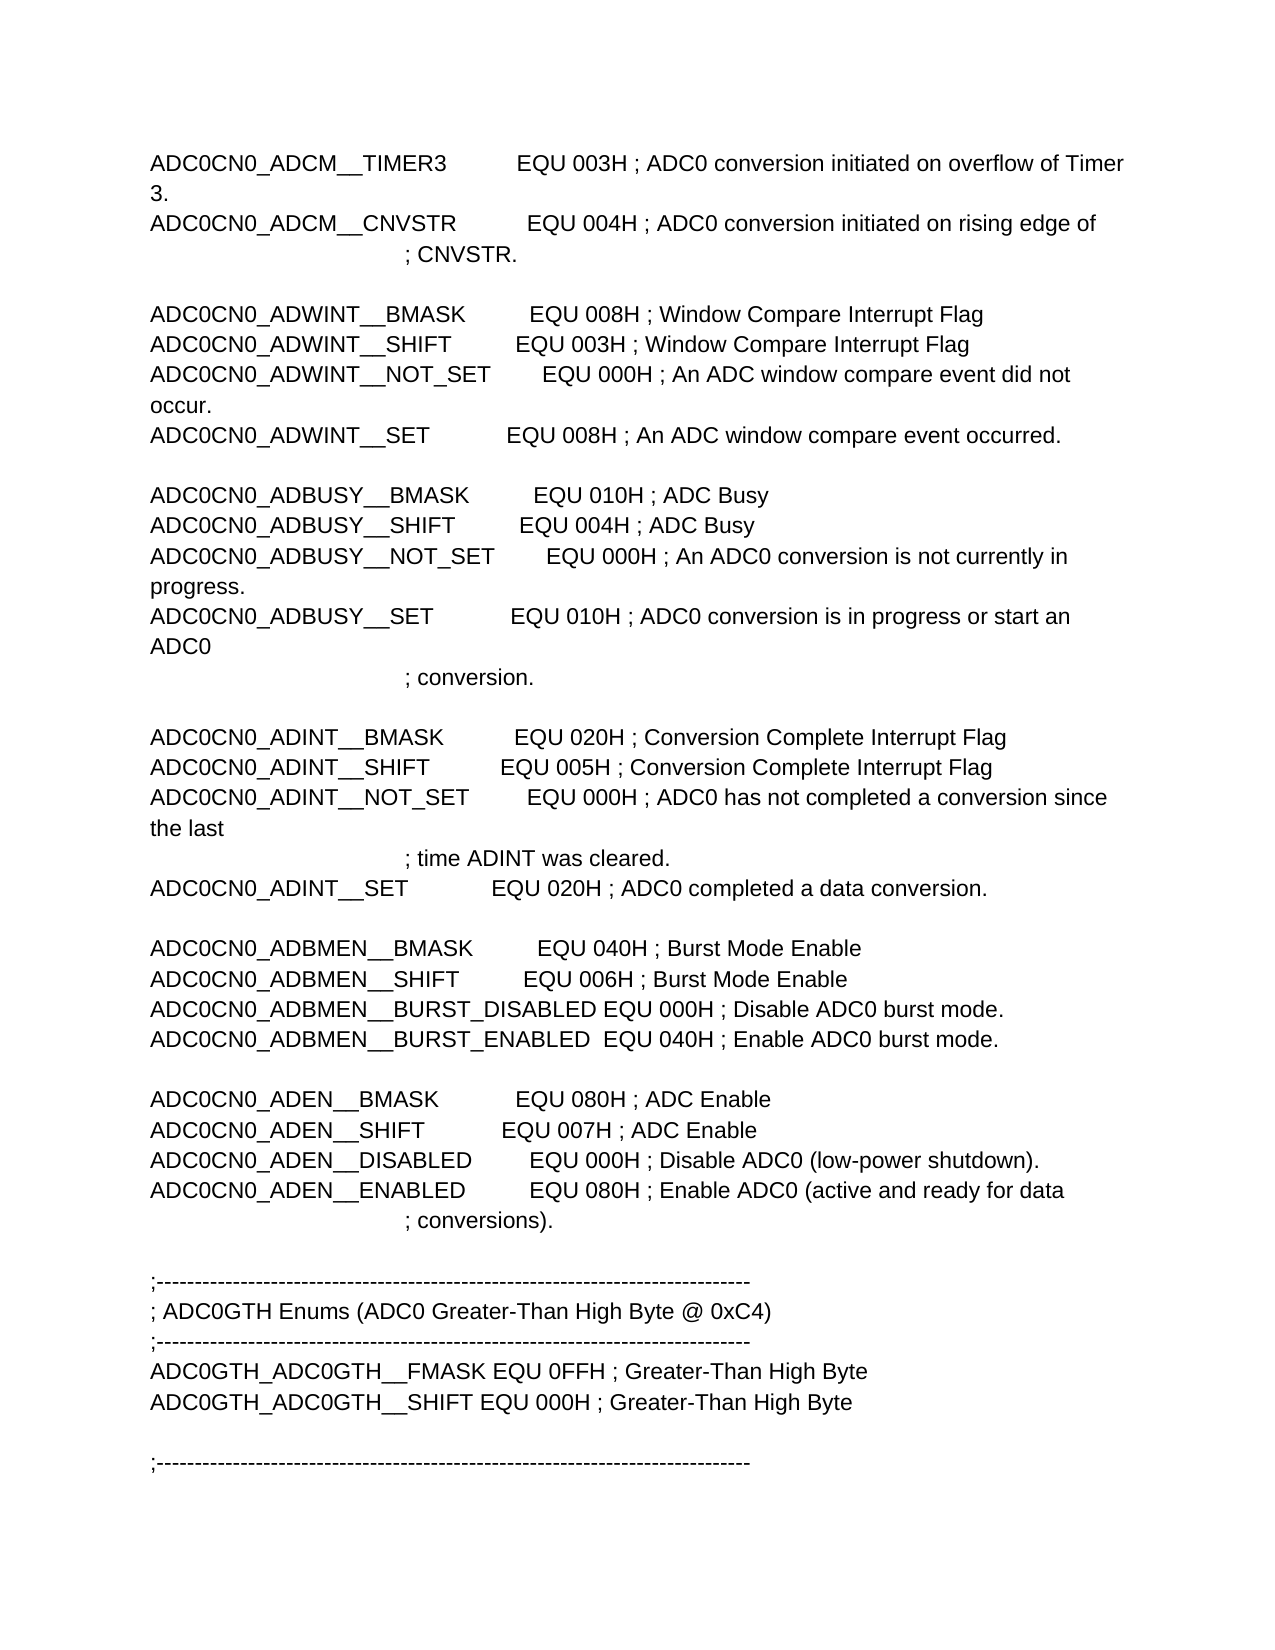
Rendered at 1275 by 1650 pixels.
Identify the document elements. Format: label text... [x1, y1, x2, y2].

text ADC0CN0_ADINT__SET EQU 020H ; ADC0 completed a data conversion. [150, 875, 1125, 901]
text ADC0CN0_ADBUSY__SHIFT EQU 004H ; ADC Busy [150, 512, 1125, 539]
text ADC0CN0_ADINT__BMASK EQU 020H ; Conversion Complete Interrupt Flag [150, 724, 1125, 750]
text ; ADC0GTH Enums (ADC0 Greater-Than High Byte @ 0xC4) [150, 1298, 1125, 1324]
text ADC0CN0_ADWINT__NOT_SET EQU 000H ; An ADC window compare event did not occur. [150, 361, 1125, 418]
text ;------------------------------------------------------------------------------ [150, 1268, 1125, 1294]
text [150, 1449, 1125, 1475]
text ADC0CN0_ADBMEN__BMASK EQU 040H ; Burst Mode Enable [150, 935, 1125, 962]
text ADC0CN0_ADWINT__SET EQU 008H ; An ADC window compare event occurred. [150, 422, 1125, 448]
text ADC0CN0_ADEN__DISABLED EQU 000H ; Disable ADC0 (low-power shutdown). [150, 1147, 1125, 1173]
text ADC0CN0_ADCM__CNVSTR EQU 004H ; ADC0 conversion initiated on rising edge of [150, 210, 1125, 237]
text ;------------------------------------------------------------------------------ [150, 1328, 1125, 1354]
text ADC0CN0_ADINT__SHIFT EQU 005H ; Conversion Complete Interrupt Flag [150, 754, 1125, 781]
text ADC0CN0_ADEN__BMASK EQU 080H ; ADC Enable [150, 1086, 1125, 1113]
text ADC0CN0_ADWINT__BMASK EQU 008H ; Window Compare Interrupt Flag [150, 301, 1125, 327]
text ADC0CN0_ADEN__ENABLED EQU 080H ; Enable ADC0 (active and ready for data [150, 1177, 1125, 1203]
text ; CNVSTR. [150, 241, 1125, 267]
text ADC0CN0_ADBMEN__SHIFT EQU 006H ; Burst Mode Enable [150, 966, 1125, 992]
text ADC0CN0_ADINT__NOT_SET EQU 000H ; ADC0 has not completed a conversion since the last [150, 784, 1125, 841]
text ADC0CN0_ADBUSY__NOT_SET EQU 000H ; An ADC0 conversion is not currently in progress. [150, 543, 1125, 599]
text ADC0CN0_ADCM__TIMER3 EQU 003H ; ADC0 conversion initiated on overflow of Timer 3. [150, 150, 1125, 207]
text ADC0CN0_ADEN__SHIFT EQU 007H ; ADC Enable [150, 1117, 1125, 1143]
text ; time ADINT was cleared. [150, 845, 1125, 871]
text ADC0CN0_ADBMEN__BURST_DISABLED EQU 000H ; Disable ADC0 burst mode. [150, 996, 1125, 1022]
text ADC0CN0_ADBUSY__BMASK EQU 010H ; ADC Busy [150, 482, 1125, 509]
text ADC0CN0_ADBUSY__SET EQU 010H ; ADC0 conversion is in progress or start an ADC0 [150, 603, 1125, 660]
text ADC0GTH_ADC0GTH__FMASK EQU 0FFH ; Greater-Than High Byte [150, 1358, 1125, 1385]
text ADC0CN0_ADBMEN__BURST_ENABLED EQU 040H ; Enable ADC0 burst mode. [150, 1026, 1125, 1052]
text ; conversions). [150, 1207, 1125, 1234]
text ADC0CN0_ADWINT__SHIFT EQU 003H ; Window Compare Interrupt Flag [150, 331, 1125, 358]
text ADC0GTH_ADC0GTH__SHIFT EQU 000H ; Greater-Than High Byte [150, 1388, 1125, 1415]
text ; conversion. [150, 663, 1125, 690]
